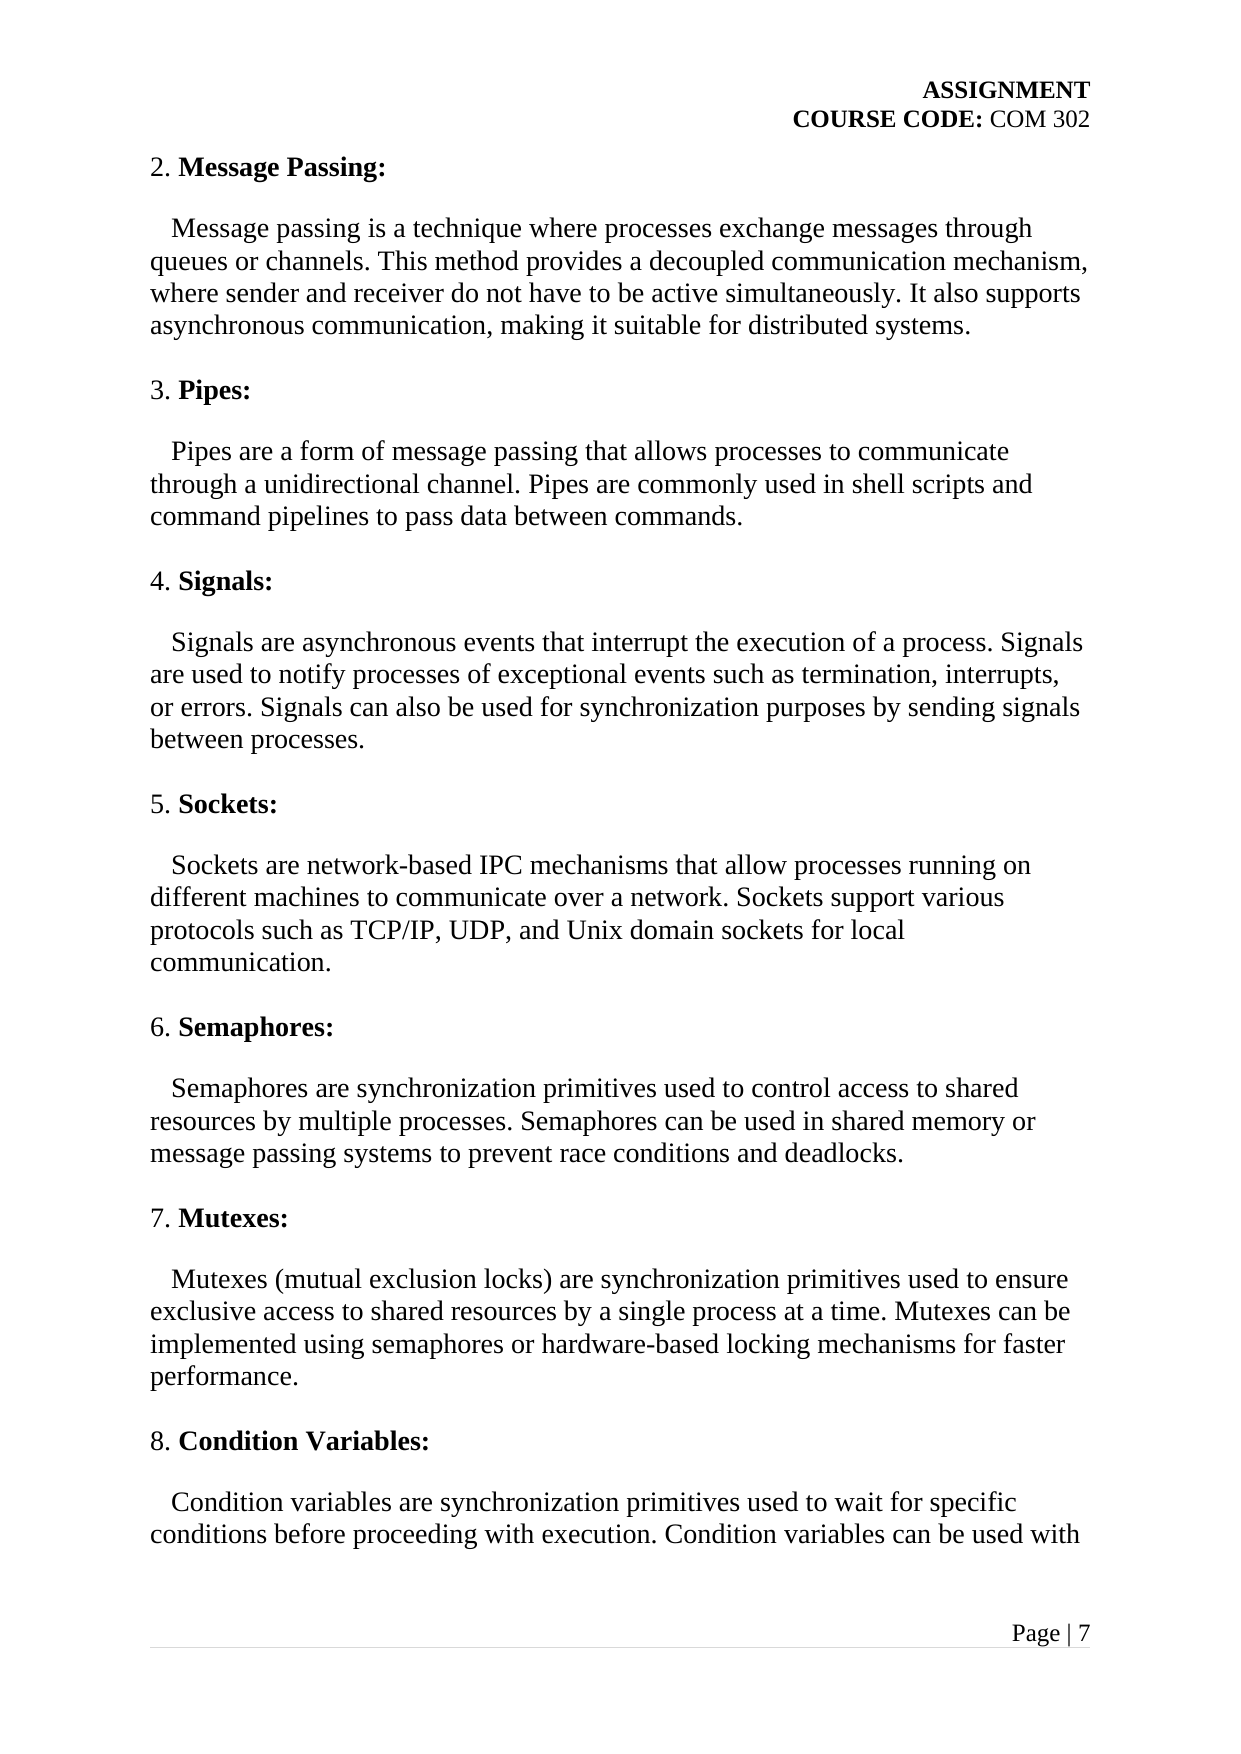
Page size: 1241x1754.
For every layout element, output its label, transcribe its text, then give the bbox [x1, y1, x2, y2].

text Semaphores are synchronization primitives used to control access to shared resources by multiple processes. Semaphores can be used in shared memory or message passing systems to prevent race conditions and deadlocks. [150, 1071, 1090, 1168]
text 3. Pipes: [150, 373, 1090, 434]
text 2. Message Passing: [150, 150, 1090, 211]
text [150, 1485, 1090, 1550]
text 7. Mutexes: [150, 1201, 1090, 1262]
text Sockets are network-based IPC mechanisms that allow processes running on different machines to communicate over a network. Sockets support various protocols such as TCP/IP, UDP, and Unix domain sockets for local communication. [150, 848, 1090, 978]
text 8. Condition Variables: [150, 1424, 1090, 1485]
text 4. Signals: [150, 564, 1090, 625]
text Pipes are a form of message passing that allows processes to communicate through a unidirectional channel. Pipes are commonly used in shell scripts and command pipelines to pass data between commands. [150, 434, 1090, 531]
text Message passing is a technique where processes exchange messages through queues or channels. This method provides a decoupled communication mechanism, where sender and receiver do not have to be active simultaneously. It also supports asynchronous communication, making it suitable for distributed systems. [150, 211, 1090, 341]
text Signals are asynchronous events that interrupt the execution of a process. Signals are used to notify processes of exceptional events such as termination, interrupts, or errors. Signals can also be used for synchronization purposes by sending signals between processes. [150, 625, 1090, 754]
text 6. Semaphores: [150, 1010, 1090, 1071]
text 5. Sockets: [150, 787, 1090, 848]
text Mutexes (mutual exclusion locks) are synchronization primitives used to ensure exclusive access to shared resources by a single process at a time. Mutexes can be implemented using semaphores or hardware-based locking mechanisms for faster performance. [150, 1262, 1090, 1392]
